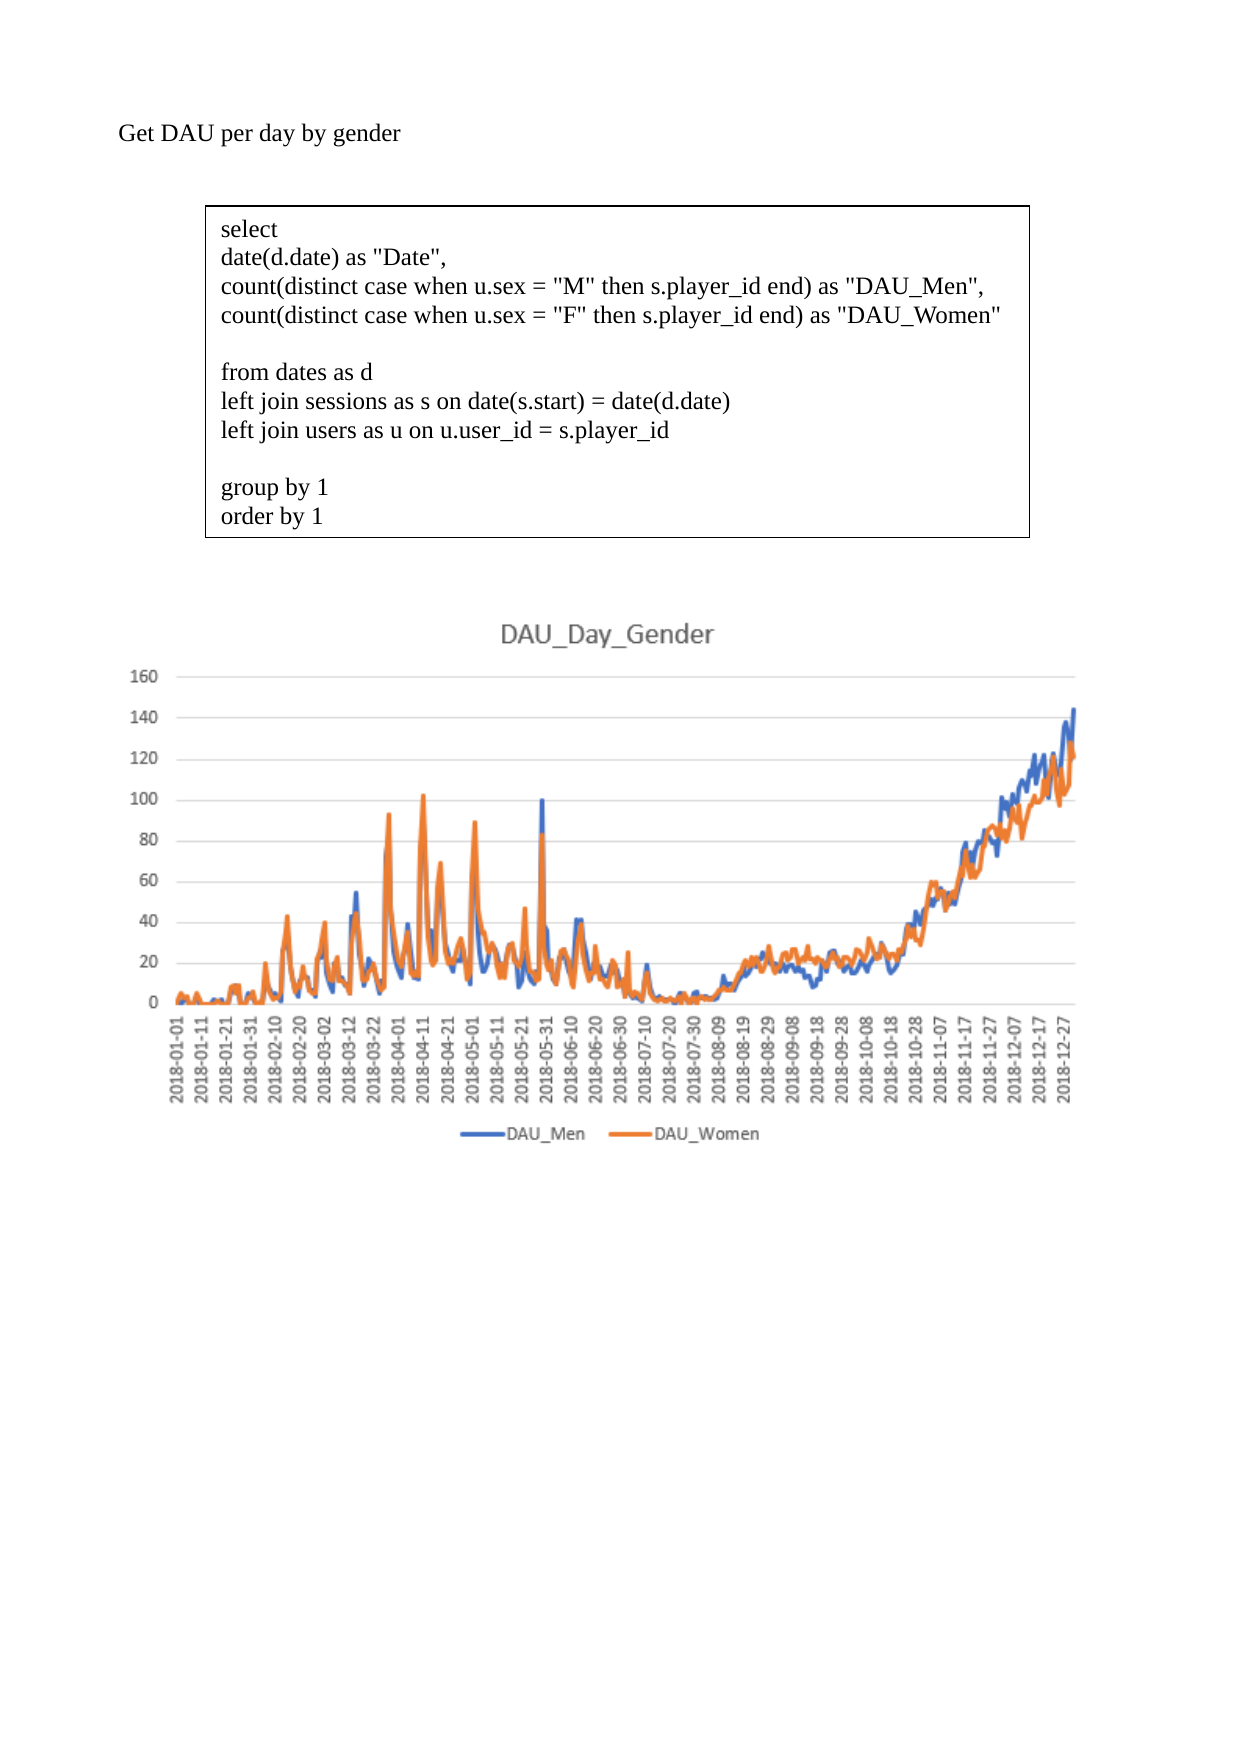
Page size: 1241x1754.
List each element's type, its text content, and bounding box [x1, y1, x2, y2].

text Get DAU per day by gender [118, 118, 1122, 147]
picture [118, 606, 1095, 1162]
